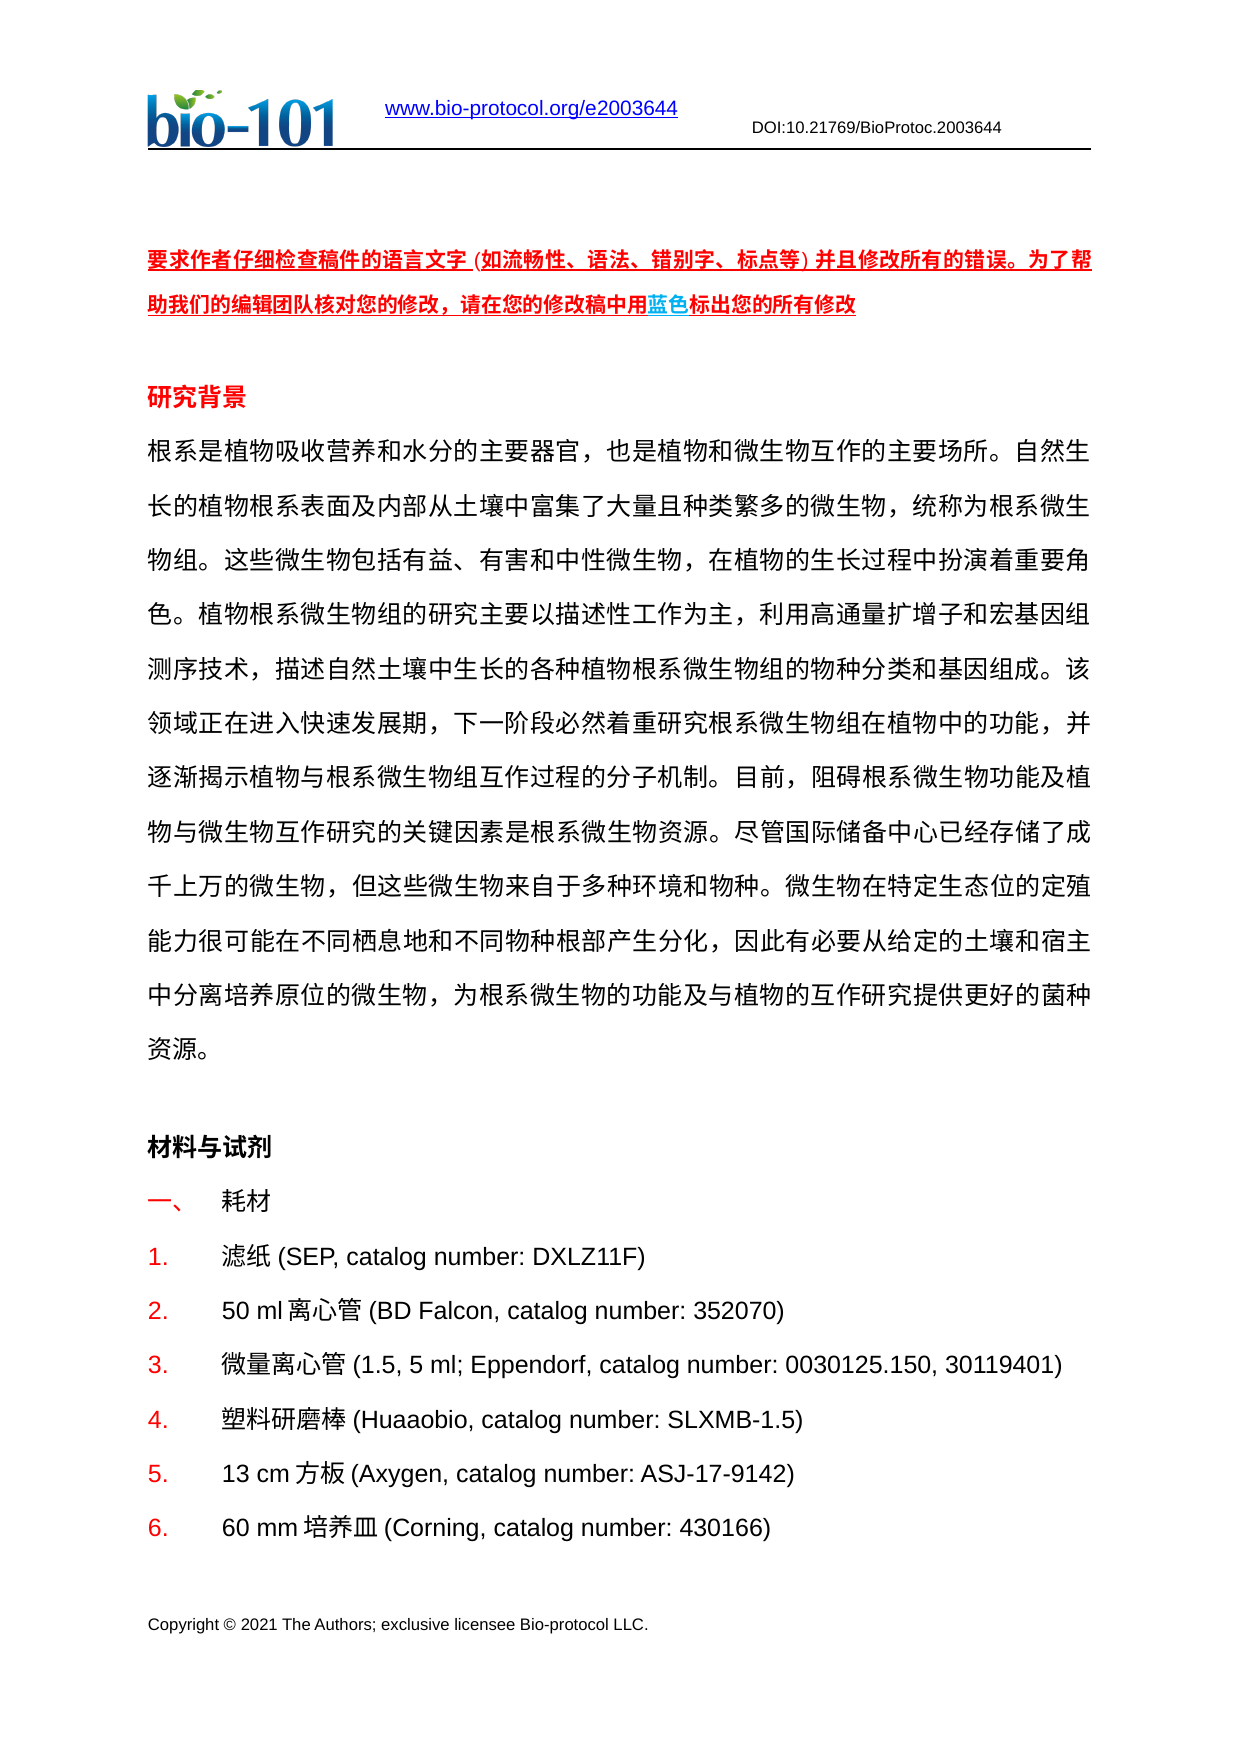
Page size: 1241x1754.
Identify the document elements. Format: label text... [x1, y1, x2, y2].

list 塑料研磨棒 (Huaaobio, catalog number: SLXMB-1.5) [148, 1399, 1092, 1435]
text 研究背景 [148, 377, 1092, 413]
list 60 mm培养皿 (Corning, catalog number: 430166) [148, 1508, 1092, 1544]
list 13 cm方板 (Axygen, catalog number: ASJ-17-9142) [148, 1453, 1092, 1490]
picture [147, 90, 333, 147]
text 根系是植物吸收营养和水分的主要器官，也是植物和微生物互作的主要场所。自然生长的植物根系表面及内部从土壤中富集了大量且种类繁多的微生物，统称为根系微生物组。这些微生物包括有益、有害和中性微生物，在植物的生长过程中扮演着重要角色。植物根系微生物组的研究主要以描述性工作为主，利用高通量扩增子和宏基因组测序技术，描述自然土壤中生长的各种植物根系微生物组的物种分类和基因组成。该领域正在进入快速发展期，下一阶段必然着重研究根系微生物组在植物中的功能，并逐渐揭示植物与根系微生物组互作过程的分子机制。目前，阻碍根系微生物功能及植物与微生物互作研究的关键因素是根系微生物资源。尽管国际储备中心已经存储了成千上万的微生物，但这些微生物来自于多种环境和物种。微生物在特定生态位的定殖能力很可能在不同栖息地和不同物种根部产生分化，因此有必要从给定的土壤和宿主中分离培养原位的微生物，为根系微生物的功能及与植物的互作研究提供更好的菌种资源。 [148, 432, 1092, 1066]
list 微量离心管 (1.5, 5 ml; Eppendorf, catalog number: 0030125.150, 30119401) [148, 1345, 1092, 1381]
text 材料与试剂 [148, 1127, 1092, 1163]
list 滤纸 (SEP, catalog number: DXLZ11F) [148, 1236, 1092, 1272]
text 要求作者仔细检查稿件的语言文字 (如流畅性、语法、错别字、标点等) 并且修改所有的错误。为了帮 助我们的编辑团队核对您的修改，请在您的修改稿中用蓝色标出您的所有修改 [148, 243, 1092, 319]
list 50 ml离心管 (BD Falcon, catalog number: 352070) [148, 1290, 1092, 1327]
list 耗材 [148, 1182, 1092, 1218]
